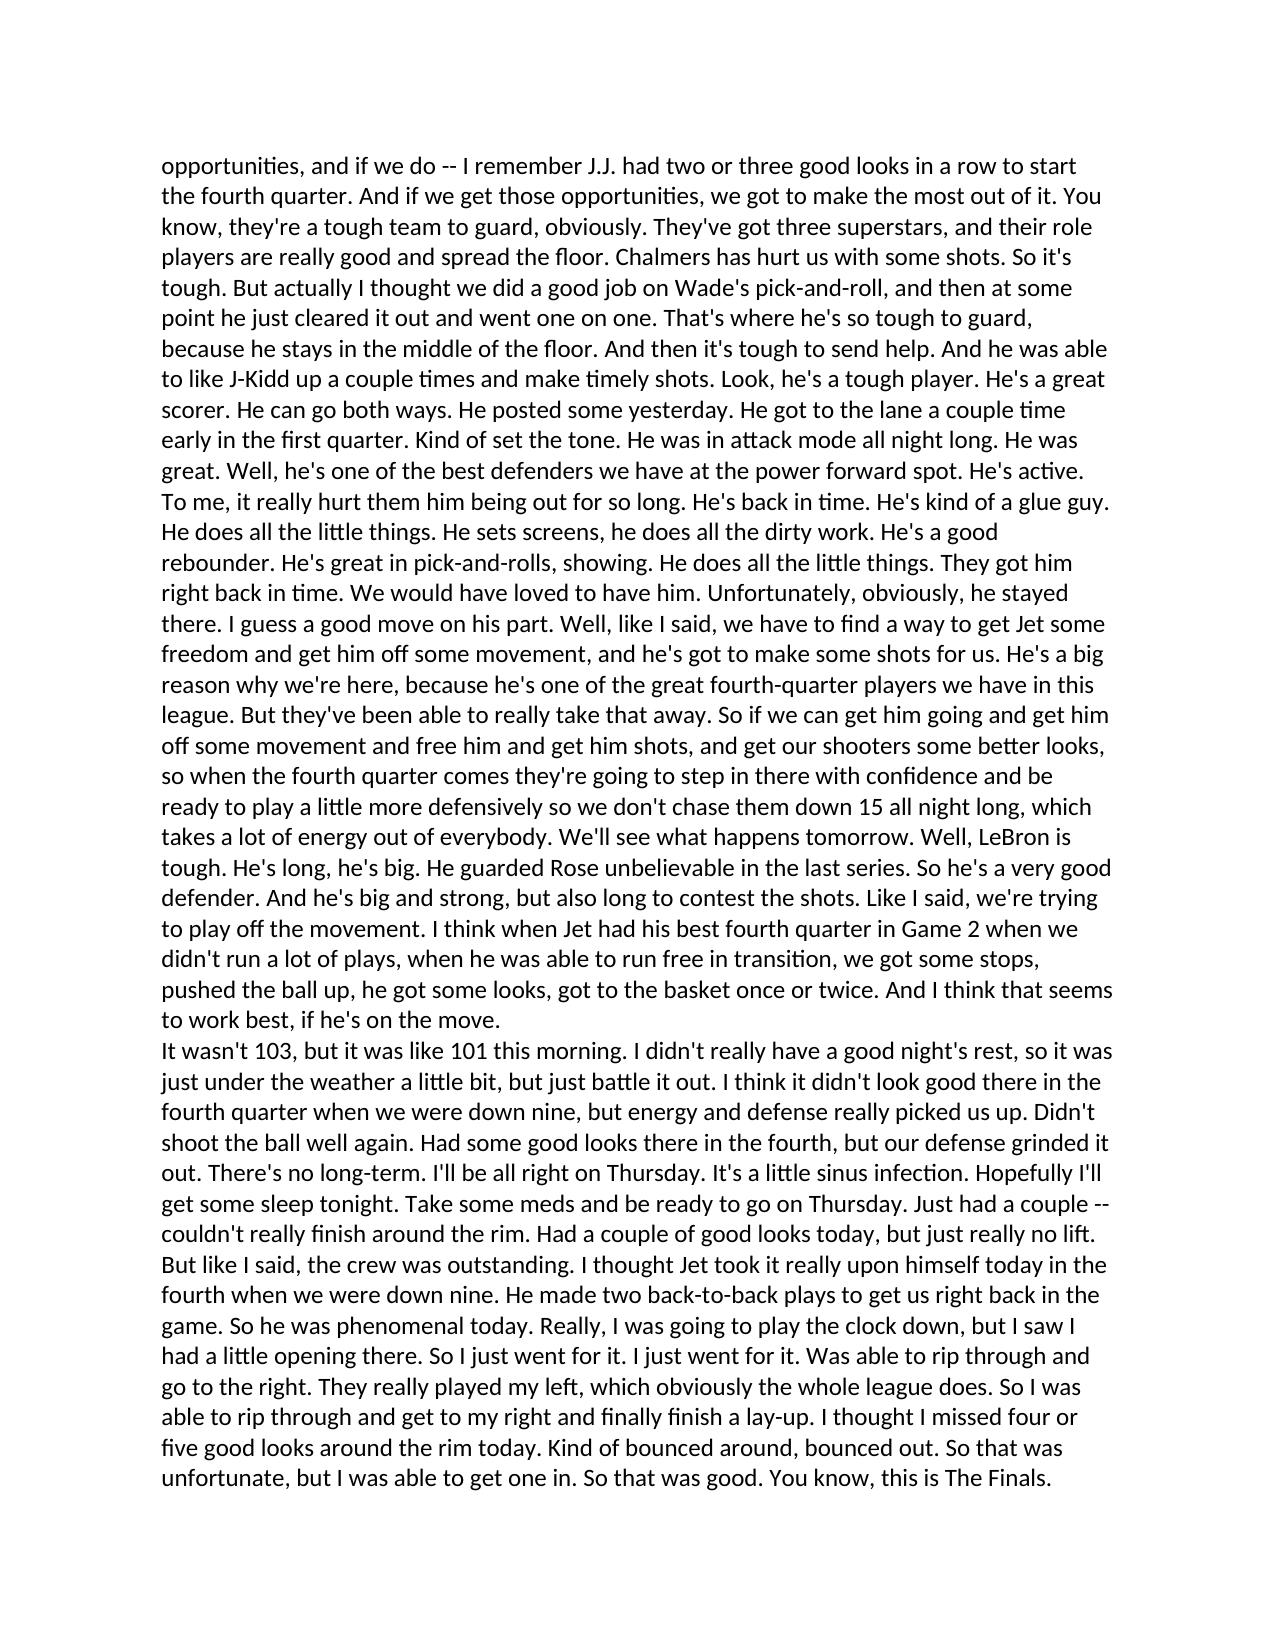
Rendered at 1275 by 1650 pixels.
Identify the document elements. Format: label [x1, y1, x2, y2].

table_cell [150, 1035, 1125, 1493]
table_cell [150, 150, 1125, 1035]
